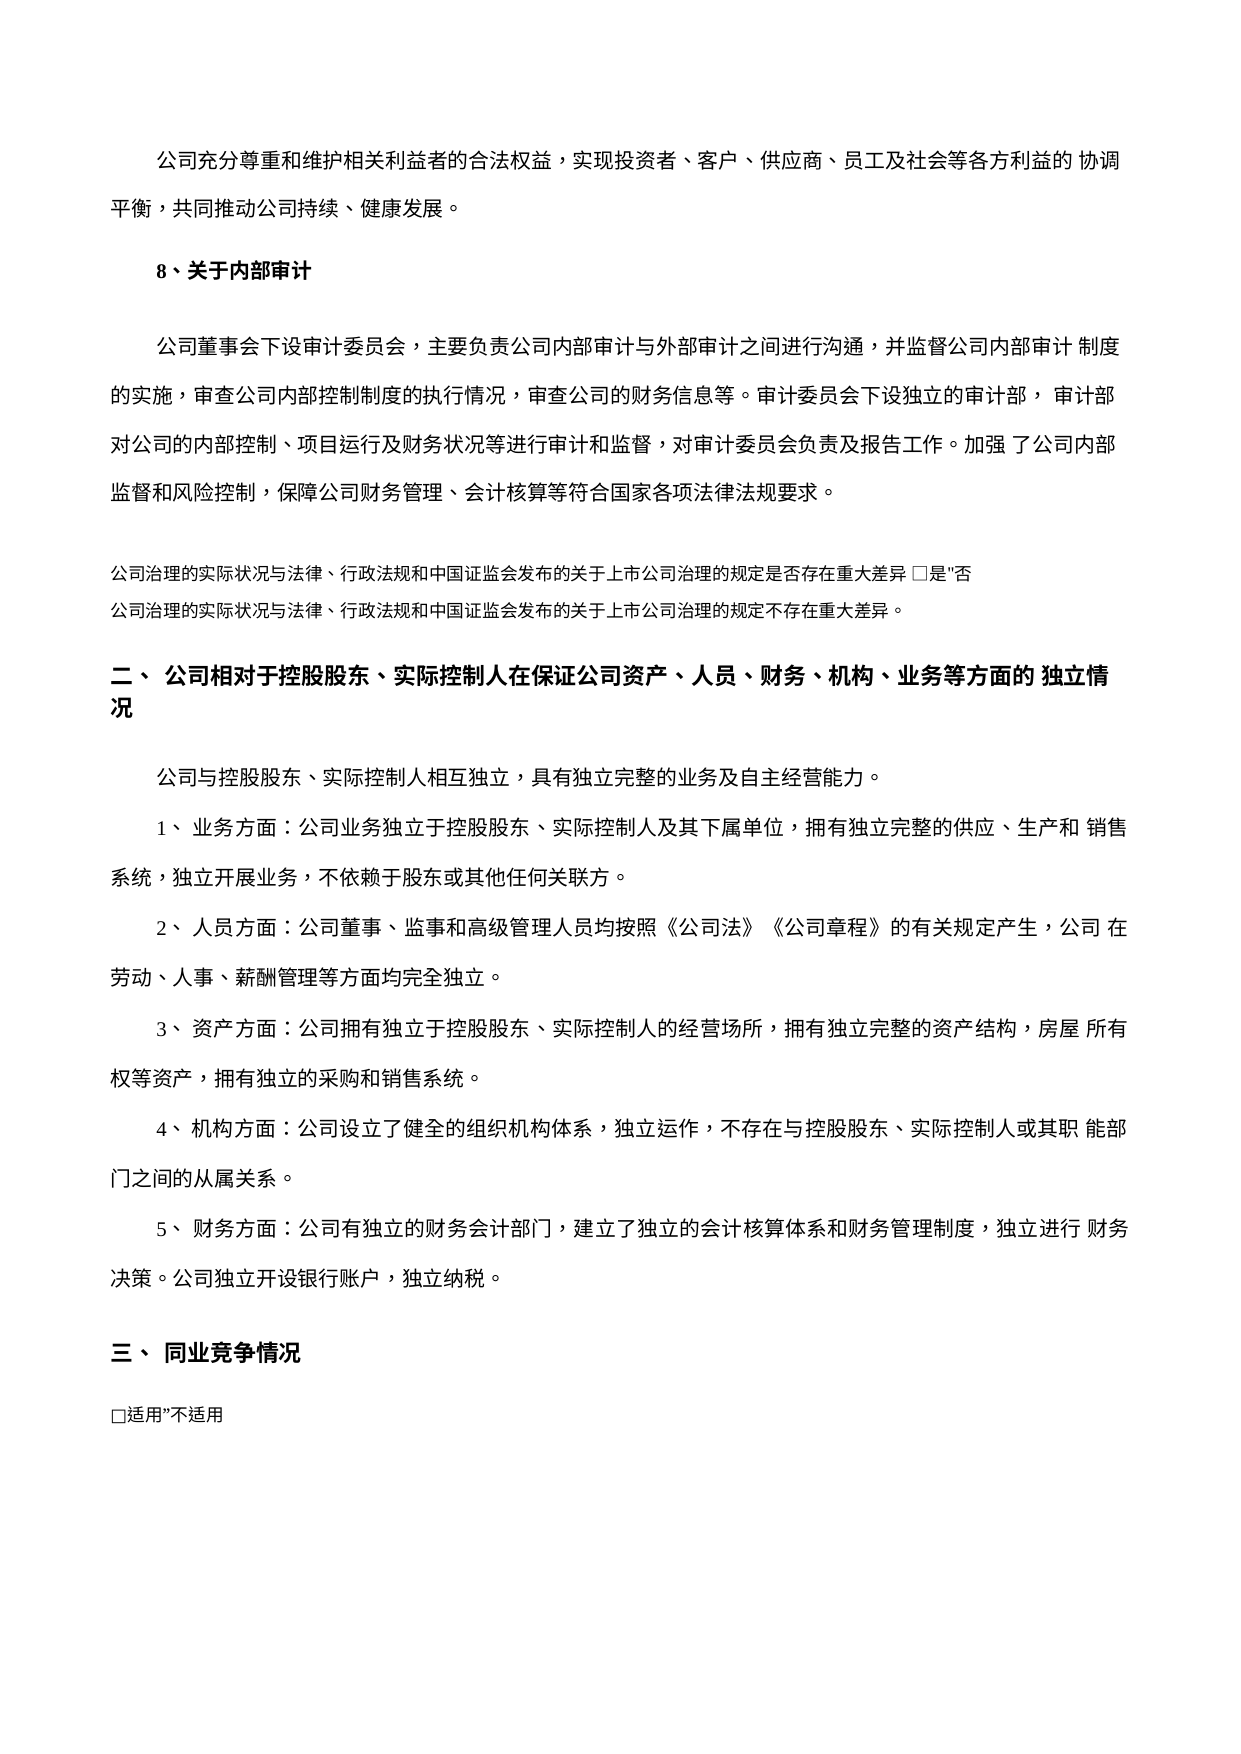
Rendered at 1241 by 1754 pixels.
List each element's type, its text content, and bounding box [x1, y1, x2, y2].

text 5、 财务方面：公司有独立的财务会计部门，建立了独立的会计核算体系和财务管理制度，独立进行 财务决策。公司独立开设银行账户，独立纳税。 [110, 1196, 1131, 1297]
subtitle 二、 公司相对于控股股东、实际控制人在保证公司资产、人员、财务、机构、业务等方面的 独立情况 [110, 658, 1131, 722]
text □适用”不适用 [110, 1391, 1131, 1428]
text 4、 机构方面：公司设立了健全的组织机构体系，独立运作，不存在与控股股东、实际控制人或其职 能部门之间的从属关系。 [110, 1096, 1131, 1196]
text 3、 资产方面：公司拥有独立于控股股东、实际控制人的经营场所，拥有独立完整的资产结构，房屋 所有权等资产，拥有独立的采购和销售系统。 [110, 996, 1131, 1096]
text 公司董事会下设审计委员会，主要负责公司内部审计与外部审计之间进行沟通，并监督公司内部审计 制度的实施，审查公司内部控制制度的执行情况，审查公司的财务信息等。审计委员会下设独立的审计部， 审计部对公司的内部控制、项目运行及财务状况等进行审计和监督，对审计委员会负责及报告工作。加强 了公司内部监督和风险控制，保障公司财务管理、会计核算等符合国家各项法律法规要求。 [110, 315, 1131, 511]
text 公司治理的实际状况与法律、行政法规和中国证监会发布的关于上市公司治理的规定是否存在重大差异 □是"否 [110, 550, 1131, 588]
text 1、 业务方面：公司业务独立于控股股东、实际控制人及其下属单位，拥有独立完整的供应、生产和 销售系统，独立开展业务，不依赖于股东或其他任何关联方。 [110, 796, 1131, 896]
subtitle 三、 同业竞争情况 [110, 1336, 1131, 1368]
text 8、关于内部审计 [110, 256, 1131, 284]
text 公司治理的实际状况与法律、行政法规和中国证监会发布的关于上市公司治理的规定不存在重大差异。 [110, 588, 1131, 625]
text 公司与控股股东、实际控制人相互独立，具有独立完整的业务及自主经营能力。 [110, 745, 1131, 796]
text 2、 人员方面：公司董事、监事和高级管理人员均按照《公司法》《公司章程》的有关规定产生，公司 在劳动、人事、薪酬管理等方面均完全独立。 [110, 896, 1131, 996]
text 公司充分尊重和维护相关利益者的合法权益，实现投资者、客户、供应商、员工及社会等各方利益的 协调平衡，共同推动公司持续、健康发展。 [110, 129, 1131, 227]
